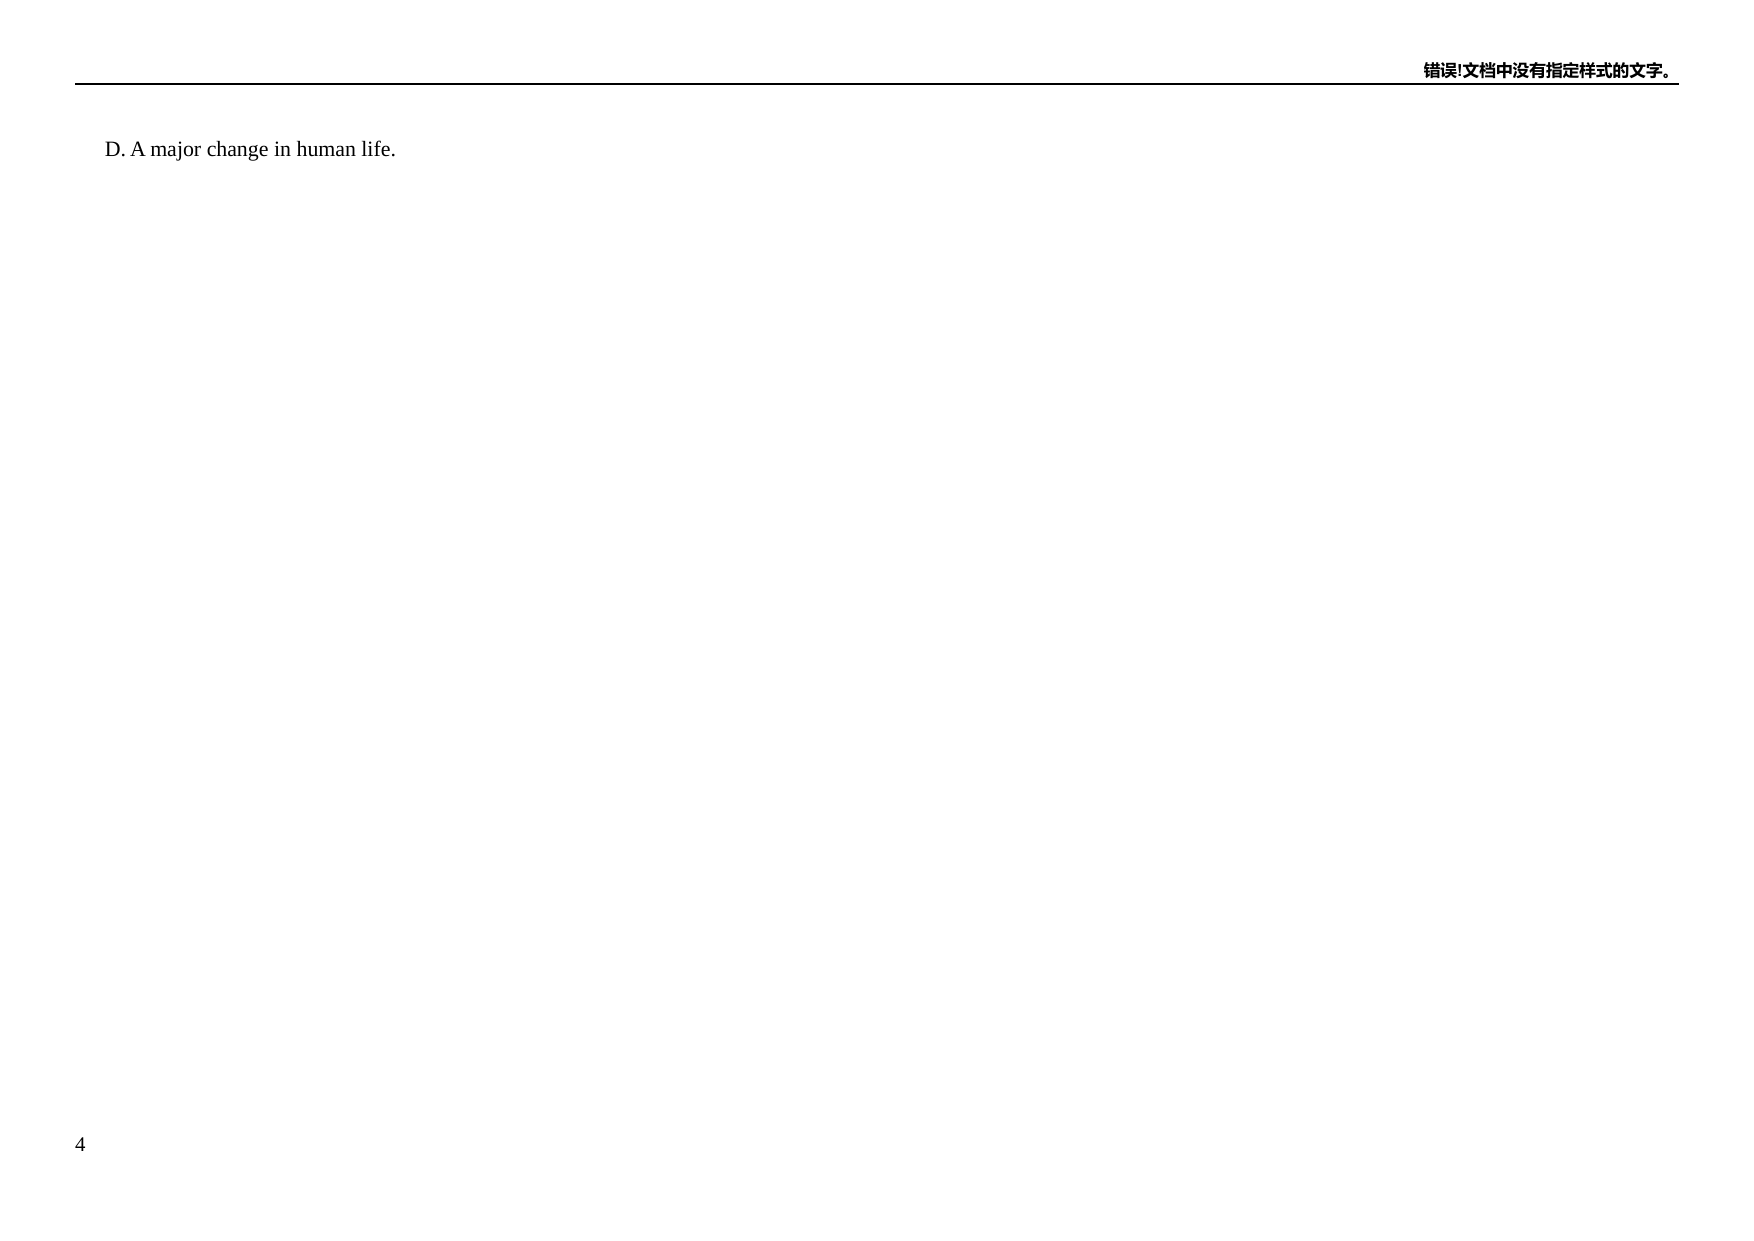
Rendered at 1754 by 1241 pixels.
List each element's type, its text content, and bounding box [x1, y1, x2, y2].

text D. A major change in human life. [75, 133, 855, 165]
